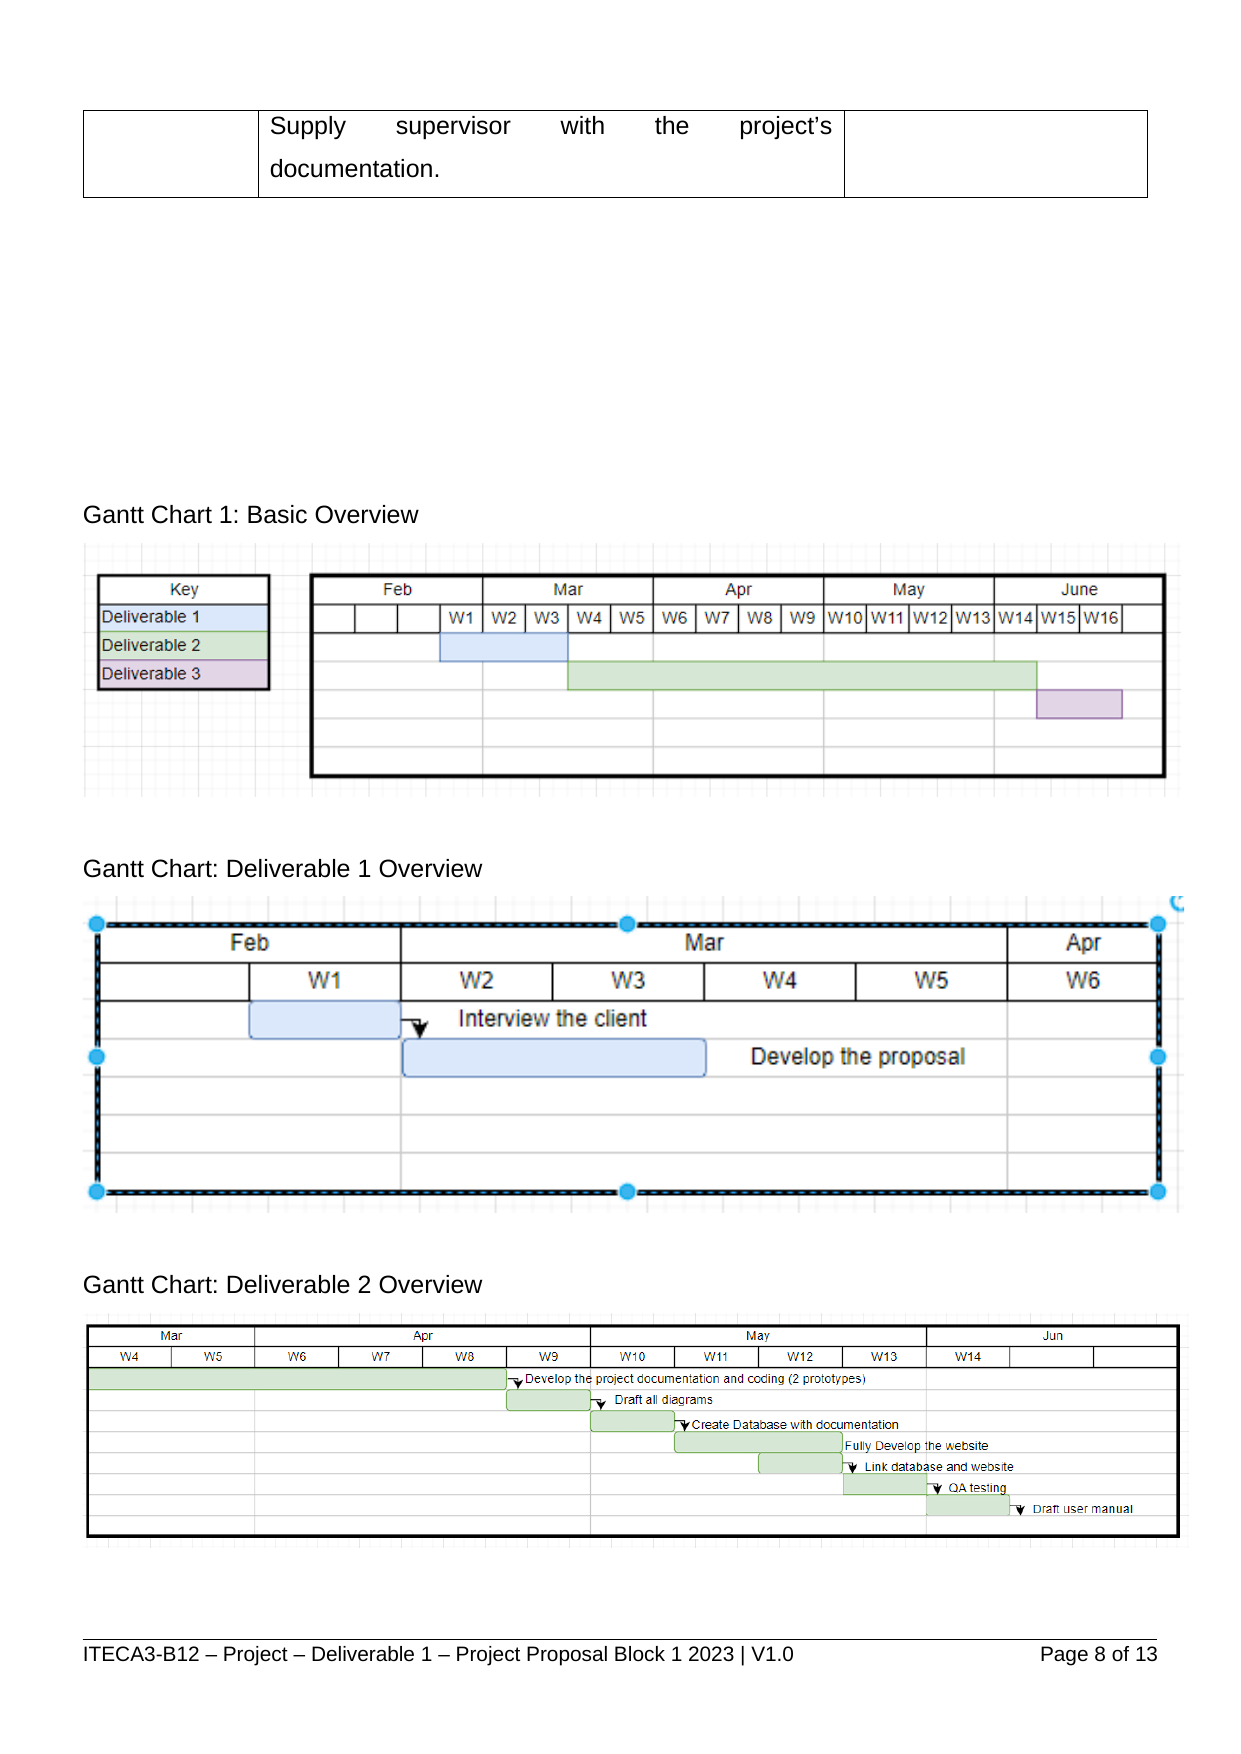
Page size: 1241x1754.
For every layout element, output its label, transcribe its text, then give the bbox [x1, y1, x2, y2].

picture [82, 896, 1185, 1213]
text Gantt Chart: Deliverable 1 Overview [83, 854, 1157, 882]
table_cell [845, 111, 1147, 197]
picture [82, 543, 1182, 797]
table_cell Supply supervisor with the project’s documentation. [259, 111, 844, 197]
text Gantt Chart 1: Basic Overview [83, 500, 1157, 529]
table_cell [84, 111, 258, 197]
text Gantt Chart: Deliverable 2 Overview [83, 1270, 1157, 1299]
picture [82, 1313, 1189, 1548]
